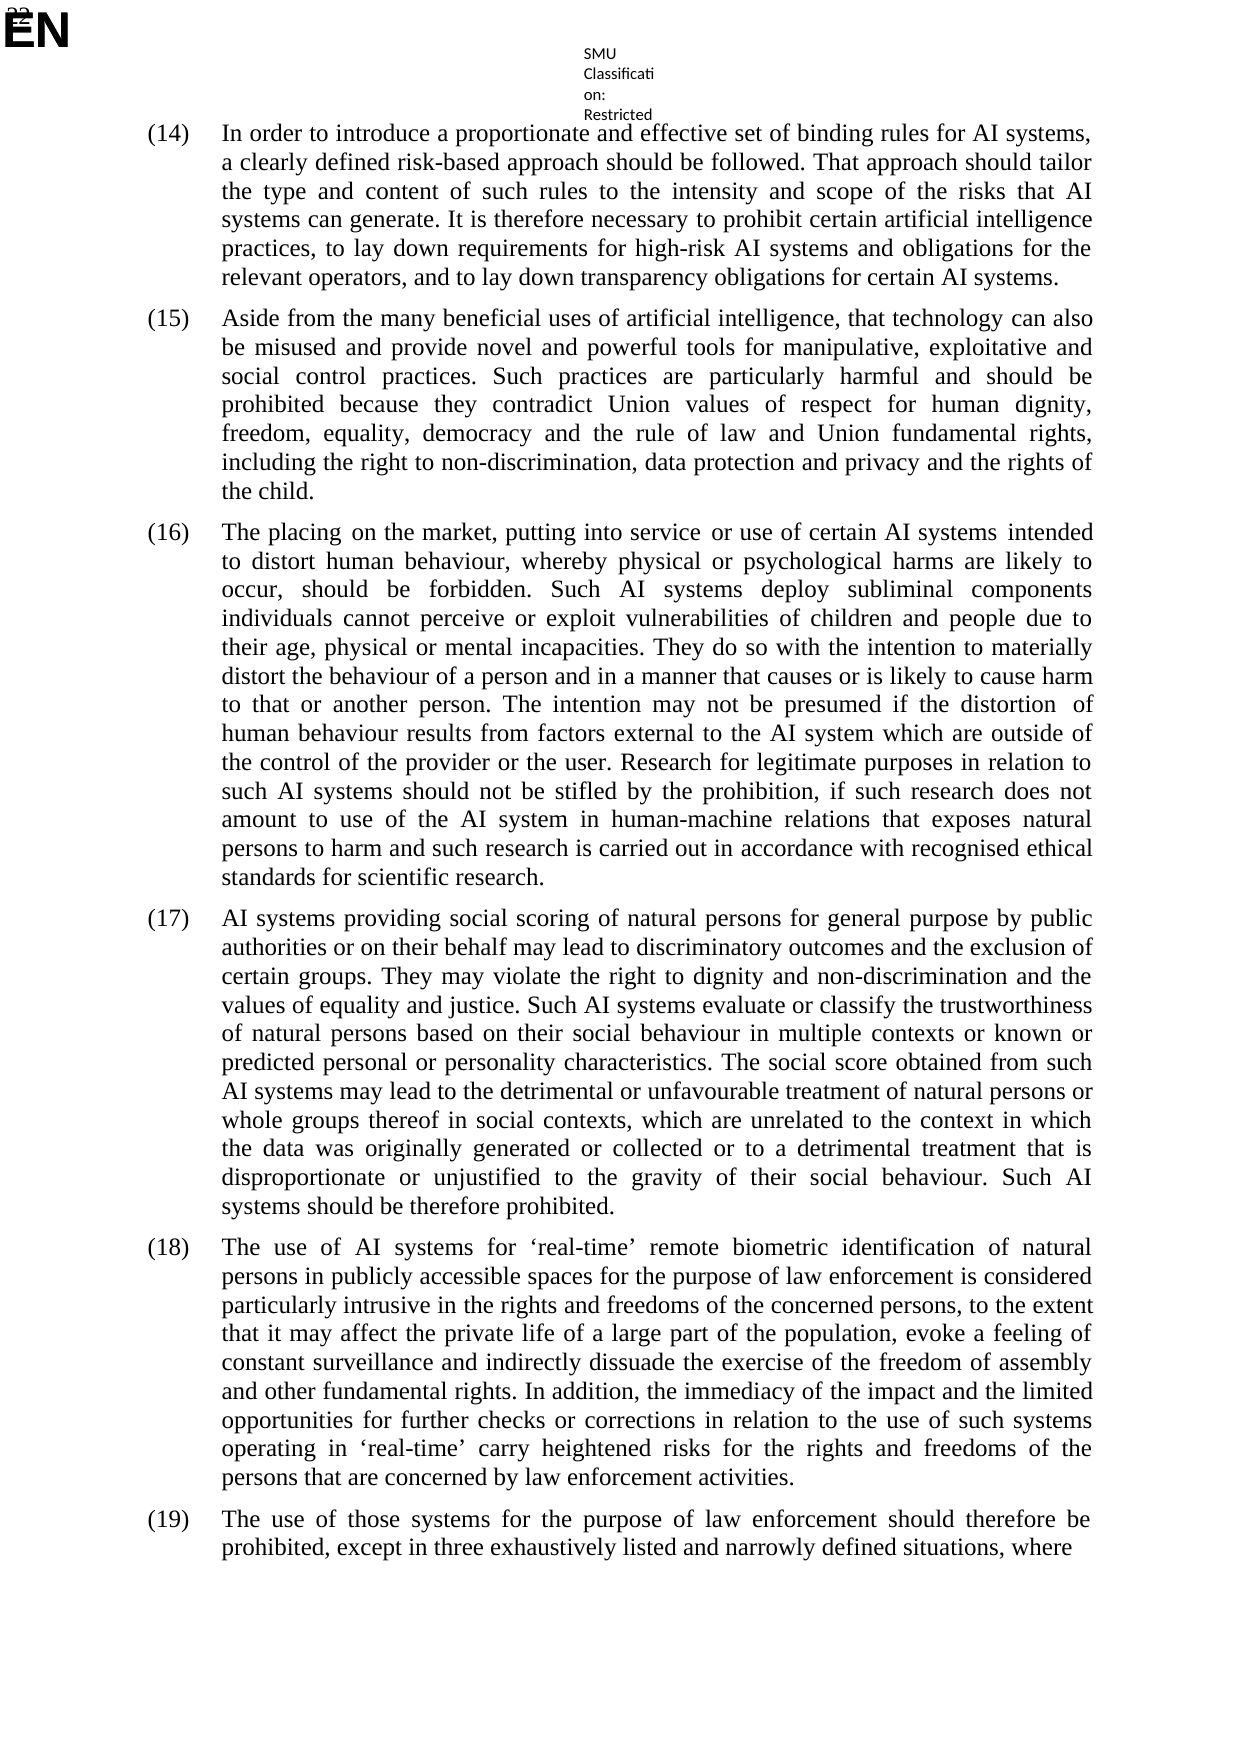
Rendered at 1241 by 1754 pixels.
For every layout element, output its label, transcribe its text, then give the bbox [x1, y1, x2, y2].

list The use of those systems for the purpose of law enforcement should therefore be prohibited, except in three exhaustively listed and narrowly defined situations, where [147, 1504, 1092, 1561]
list In order to introduce a proportionate and effective set of binding rules for AI systems, a clearly defined risk-based approach should be followed. That approach should tailor the type and content of such rules to the intensity and scope of the risks that AI systems can generate. It is therefore necessary to prohibit certain artificial intelligence practices, to lay down requirements for high-risk AI systems and obligations for the relevant operators, and to lay down transparency obligations for certain AI systems. [147, 118, 1093, 291]
list Aside from the many beneficial uses of artificial intelligence, that technology can also be misused and provide novel and powerful tools for manipulative, exploitative and social control practices. Such practices are particularly harmful and should be prohibited because they contradict Union values of respect for human dignity, freedom, equality, democracy and the rule of law and Union fundamental rights, including the right to non-discrimination, data protection and privacy and the rights of the child. [147, 303, 1093, 504]
list The placing on the market, putting into service or use of certain AI systems intended to distort human behaviour, whereby physical or psychological harms are likely to occur, should be forbidden. Such AI systems deploy subliminal components individuals cannot perceive or exploit vulnerabilities of children and people due to their age, physical or mental incapacities. They do so with the intention to materially distort the behaviour of a person and in a manner that causes or is likely to cause harm to that or another person. The intention may not be presumed if the distortion of human behaviour results from factors external to the AI system which are outside of the control of the provider or the user. Research for legitimate purposes in relation to such AI systems should not be stifled by the prohibition, if such research does not amount to use of the AI system in human-machine relations that exposes natural persons to harm and such research is carried out in accordance with recognised ethical standards for scientific research. [147, 517, 1093, 891]
list AI systems providing social scoring of natural persons for general purpose by public authorities or on their behalf may lead to discriminatory outcomes and the exclusion of certain groups. They may violate the right to dignity and non-discrimination and the values of equality and justice. Such AI systems evaluate or classify the trustworthiness of natural persons based on their social behaviour in multiple contexts or known or predicted personal or personality characteristics. The social score obtained from such AI systems may lead to the detrimental or unfavourable treatment of natural persons or whole groups thereof in social contexts, which are unrelated to the context in which the data was originally generated or collected or to a detrimental treatment that is disproportionate or unjustified to the gravity of their social behaviour. Such AI systems should be therefore prohibited. [147, 903, 1093, 1220]
list The use of AI systems for ‘real-time’ remote biometric identification of natural persons in publicly accessible spaces for the purpose of law enforcement is considered particularly intrusive in the rights and freedoms of the concerned persons, to the extent that it may affect the private life of a large part of the population, evoke a feeling of constant surveillance and indirectly dissuade the exercise of the freedom of assembly and other fundamental rights. In addition, the immediacy of the impact and the limited opportunities for further checks or corrections in relation to the use of such systems operating in ‘real-time’ carry heightened risks for the rights and freedoms of the persons that are concerned by law enforcement activities. [147, 1232, 1093, 1491]
